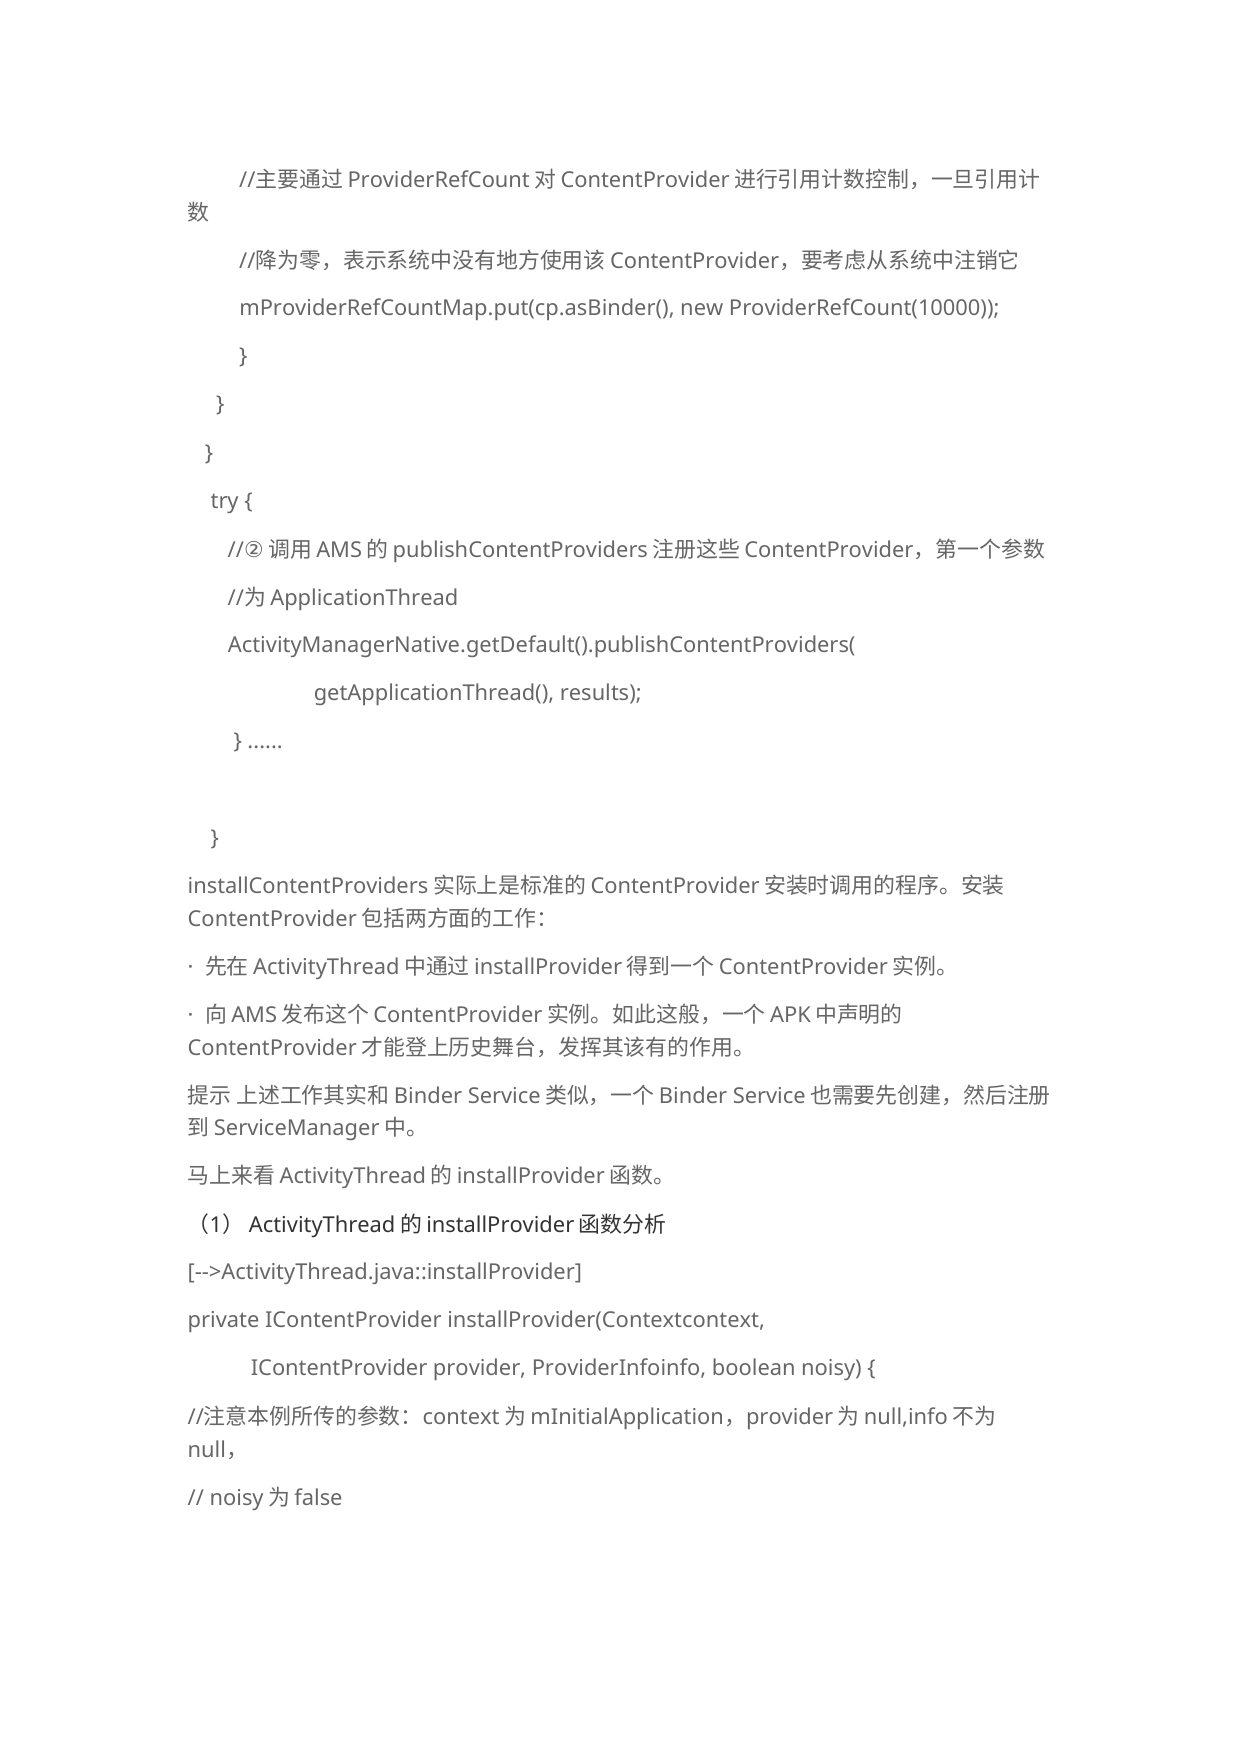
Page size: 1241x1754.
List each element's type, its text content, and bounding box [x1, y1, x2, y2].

text mProviderRefCountMap.put(cp.asBinder(), new ProviderRefCount(10000)); [187, 291, 1053, 323]
text //注意本例所传的参数：context为mInitialApplication，provider为null,info不为null， [187, 1399, 1053, 1464]
text //降为零，表示系统中没有地方使用该ContentProvider，要考虑从系统中注销它 [187, 243, 1053, 275]
text ActivityManagerNative.getDefault().publishContentProviders( [187, 628, 1053, 660]
text private IContentProvider installProvider(Contextcontext, [187, 1303, 1053, 1335]
text //主要通过ProviderRefCount对ContentProvider进行引用计数控制，一旦引用计数 [187, 162, 1053, 227]
text } [187, 387, 1053, 419]
text 提示 上述工作其实和Binder Service类似，一个Binder Service也需要先创建，然后注册到ServiceManager中。 [187, 1078, 1053, 1143]
text // noisy为false [187, 1479, 1053, 1512]
text （1） ActivityThread的installProvider函数分析 [187, 1206, 1053, 1239]
text } ...... [187, 724, 1053, 756]
text try { [187, 483, 1053, 516]
text installContentProviders实际上是标准的ContentProvider安装时调用的程序。安装ContentProvider包括两方面的工作： [187, 868, 1053, 933]
text //②调用AMS的publishContentProviders注册这些ContentProvider，第一个参数 [187, 531, 1053, 564]
text [-->ActivityThread.java::installProvider] [187, 1254, 1053, 1287]
text 马上来看ActivityThread的installProvider函数。 [187, 1158, 1053, 1191]
text · 先在ActivityThread中通过installProvider得到一个ContentProvider实例。 [187, 949, 1053, 981]
text IContentProvider provider, ProviderInfoinfo, boolean noisy) { [187, 1351, 1053, 1383]
text } [187, 339, 1053, 371]
text } [187, 820, 1053, 853]
text · 向AMS发布这个ContentProvider实例。如此这般，一个APK中声明的ContentProvider才能登上历史舞台，发挥其该有的作用。 [187, 997, 1053, 1062]
text //为ApplicationThread [187, 579, 1053, 612]
text getApplicationThread(), results); [187, 676, 1053, 708]
text } [187, 435, 1053, 468]
